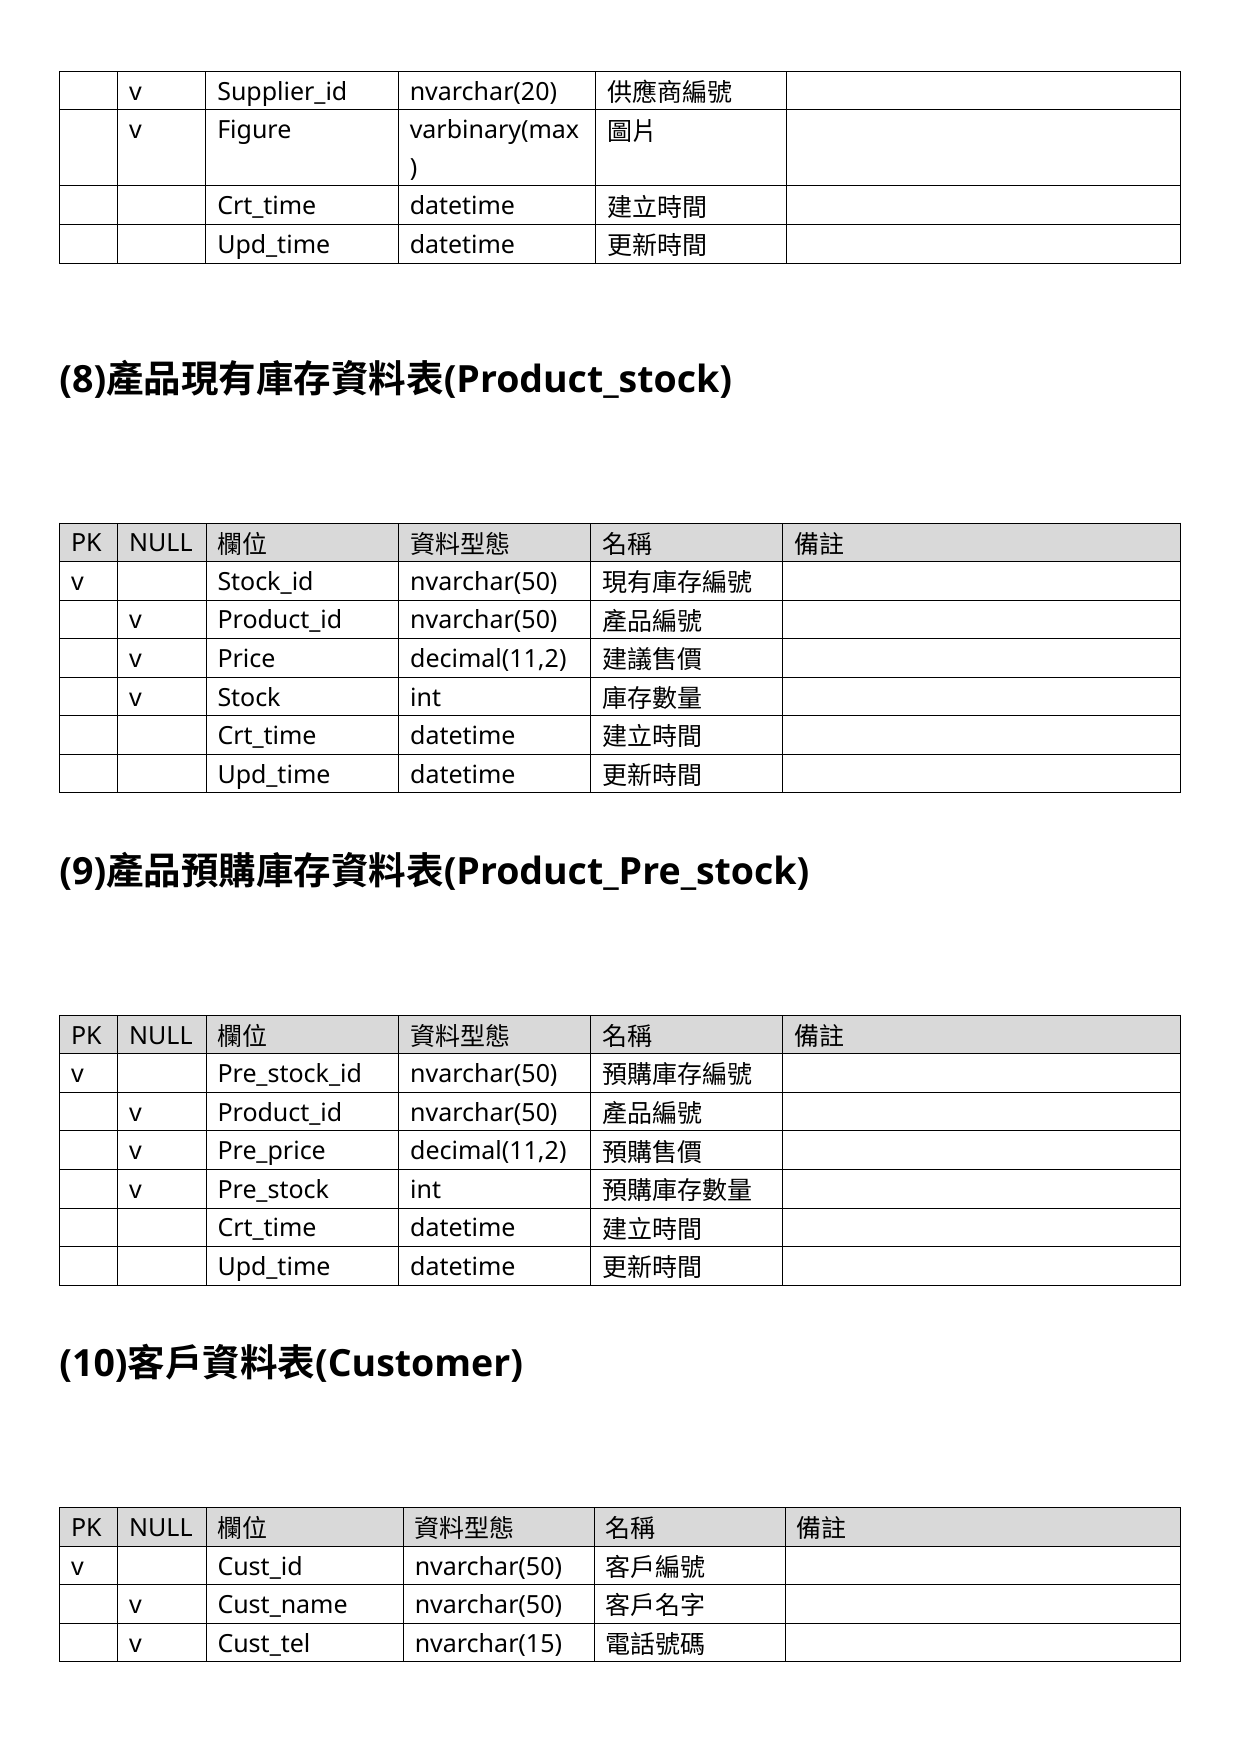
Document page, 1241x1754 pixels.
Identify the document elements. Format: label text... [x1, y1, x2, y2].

table_cell [783, 755, 1180, 792]
table_cell Upd_time [206, 225, 398, 262]
table_cell [118, 1209, 206, 1246]
subtitle (10)客戶資料表(Customer) [59, 1323, 1181, 1398]
table_cell Crt_time [206, 186, 398, 224]
table_header 資料型態 [404, 1508, 594, 1546]
table_header NULL [118, 524, 206, 561]
table_cell [783, 562, 1180, 599]
table_cell [783, 1209, 1180, 1246]
table_cell nvarchar(50) [399, 1054, 590, 1092]
table_cell v [118, 601, 206, 638]
table_cell nvarchar(50) [399, 1093, 590, 1130]
table_cell [60, 1624, 117, 1661]
table_cell Stock [207, 678, 398, 715]
table_header 欄位 [207, 1508, 403, 1546]
table_cell [60, 639, 117, 677]
subtitle (9)產品預購庫存資料表(Product_Pre_stock) [59, 831, 1181, 906]
table_cell [60, 1585, 117, 1623]
table_cell nvarchar(50) [399, 601, 590, 638]
table_cell [783, 1131, 1180, 1169]
table_cell Cust_id [207, 1547, 403, 1584]
table_cell 更新時間 [591, 1247, 782, 1284]
table_cell Supplier_id [206, 72, 398, 109]
table_cell 預購售價 [591, 1131, 782, 1169]
table_cell 預購庫存數量 [591, 1170, 782, 1207]
table_header 備註 [786, 1508, 1180, 1546]
table_header 欄位 [207, 1016, 398, 1053]
table_cell [786, 1624, 1180, 1661]
table_cell 庫存數量 [591, 678, 782, 715]
table_cell Upd_time [207, 755, 398, 792]
table_cell Upd_time [207, 1247, 398, 1284]
table_cell [783, 678, 1180, 715]
table_cell Stock_id [207, 562, 398, 599]
table_cell nvarchar(50) [404, 1585, 594, 1623]
table_cell 客戶名字 [595, 1585, 785, 1623]
table_cell datetime [399, 1247, 590, 1284]
subtitle (8)產品現有庫存資料表(Product_stock) [59, 338, 1181, 413]
table_header 資料型態 [399, 524, 590, 561]
table_cell [783, 639, 1180, 677]
table_cell 預購庫存編號 [591, 1054, 782, 1092]
table_header PK [60, 524, 117, 561]
table_cell v [118, 1093, 206, 1130]
table_cell 客戶編號 [595, 1547, 785, 1584]
table_cell v [118, 1170, 206, 1207]
table_cell [787, 225, 1180, 262]
table_cell [783, 1093, 1180, 1130]
table_cell datetime [399, 186, 595, 224]
table_cell v [118, 1585, 206, 1623]
table_cell [60, 755, 117, 792]
table_cell [118, 716, 206, 754]
table_cell decimal(11,2) [399, 1131, 590, 1169]
table_cell [783, 1247, 1180, 1284]
table_cell [60, 1170, 117, 1207]
table_cell [60, 72, 117, 109]
table_cell [787, 110, 1180, 185]
table_header 備註 [783, 524, 1180, 561]
table_cell [783, 716, 1180, 754]
table_header 欄位 [207, 524, 398, 561]
table_cell Crt_time [207, 716, 398, 754]
table_cell v [60, 1054, 117, 1092]
table_cell [787, 72, 1180, 109]
table_cell [60, 1093, 117, 1130]
table_cell [118, 186, 205, 224]
table_cell v [118, 639, 206, 677]
table_cell v [118, 1624, 206, 1661]
table_cell 現有庫存編號 [591, 562, 782, 599]
table_cell 建立時間 [596, 186, 786, 224]
table_cell datetime [399, 755, 590, 792]
table_header PK [60, 1508, 117, 1546]
table_cell Crt_time [207, 1209, 398, 1246]
table_cell Product_id [207, 1093, 398, 1130]
table_cell Cust_name [207, 1585, 403, 1623]
table_cell [60, 1247, 117, 1284]
table_cell int [399, 1170, 590, 1207]
table_cell [60, 186, 117, 224]
table_cell datetime [399, 225, 595, 262]
table_cell 產品編號 [591, 601, 782, 638]
table_cell v [118, 678, 206, 715]
table_cell Pre_price [207, 1131, 398, 1169]
table_cell nvarchar(15) [404, 1624, 594, 1661]
table_cell nvarchar(20) [399, 72, 595, 109]
table_cell [118, 755, 206, 792]
table_cell Pre_stock_id [207, 1054, 398, 1092]
table_cell [60, 716, 117, 754]
table_cell [783, 601, 1180, 638]
table_cell [118, 562, 206, 599]
table_cell int [399, 678, 590, 715]
table_cell Product_id [207, 601, 398, 638]
table_cell [118, 1547, 206, 1584]
table_cell [60, 1209, 117, 1246]
table_cell decimal(11,2) [399, 639, 590, 677]
table_cell 電話號碼 [595, 1624, 785, 1661]
table_cell 更新時間 [591, 755, 782, 792]
table_cell [783, 1170, 1180, 1207]
table_cell Figure [206, 110, 398, 185]
table_header 名稱 [591, 524, 782, 561]
table_header 名稱 [595, 1508, 785, 1546]
table_cell 更新時間 [596, 225, 786, 262]
table_cell datetime [399, 1209, 590, 1246]
table_header NULL [118, 1016, 206, 1053]
table_cell [118, 225, 205, 262]
table_header 資料型態 [399, 1016, 590, 1053]
table_cell [787, 186, 1180, 224]
table_header 名稱 [591, 1016, 782, 1053]
table_header NULL [118, 1508, 206, 1546]
table_cell Cust_tel [207, 1624, 403, 1661]
table_cell [60, 1131, 117, 1169]
table_cell 產品編號 [591, 1093, 782, 1130]
table_cell Pre_stock [207, 1170, 398, 1207]
table_cell v [118, 110, 205, 185]
table_cell nvarchar(50) [404, 1547, 594, 1584]
table_cell nvarchar(50) [399, 562, 590, 599]
table_cell [60, 601, 117, 638]
table_cell datetime [399, 716, 590, 754]
table_cell v [118, 1131, 206, 1169]
table_cell 建立時間 [591, 716, 782, 754]
table_cell v [60, 562, 117, 599]
table_cell varbinary(max) [399, 110, 595, 185]
table_header 備註 [783, 1016, 1180, 1053]
table_cell [786, 1547, 1180, 1584]
table_cell 供應商編號 [596, 72, 786, 109]
table_cell v [60, 1547, 117, 1584]
table_header PK [60, 1016, 117, 1053]
table_cell Price [207, 639, 398, 677]
table_cell [60, 225, 117, 262]
table_cell [118, 1247, 206, 1284]
table_cell [60, 110, 117, 185]
table_cell [60, 678, 117, 715]
table_cell 建立時間 [591, 1209, 782, 1246]
table_cell [786, 1585, 1180, 1623]
table_cell [783, 1054, 1180, 1092]
table_cell 建議售價 [591, 639, 782, 677]
table_cell 圖片 [596, 110, 786, 185]
table_cell [118, 1054, 206, 1092]
table_cell v [118, 72, 205, 109]
